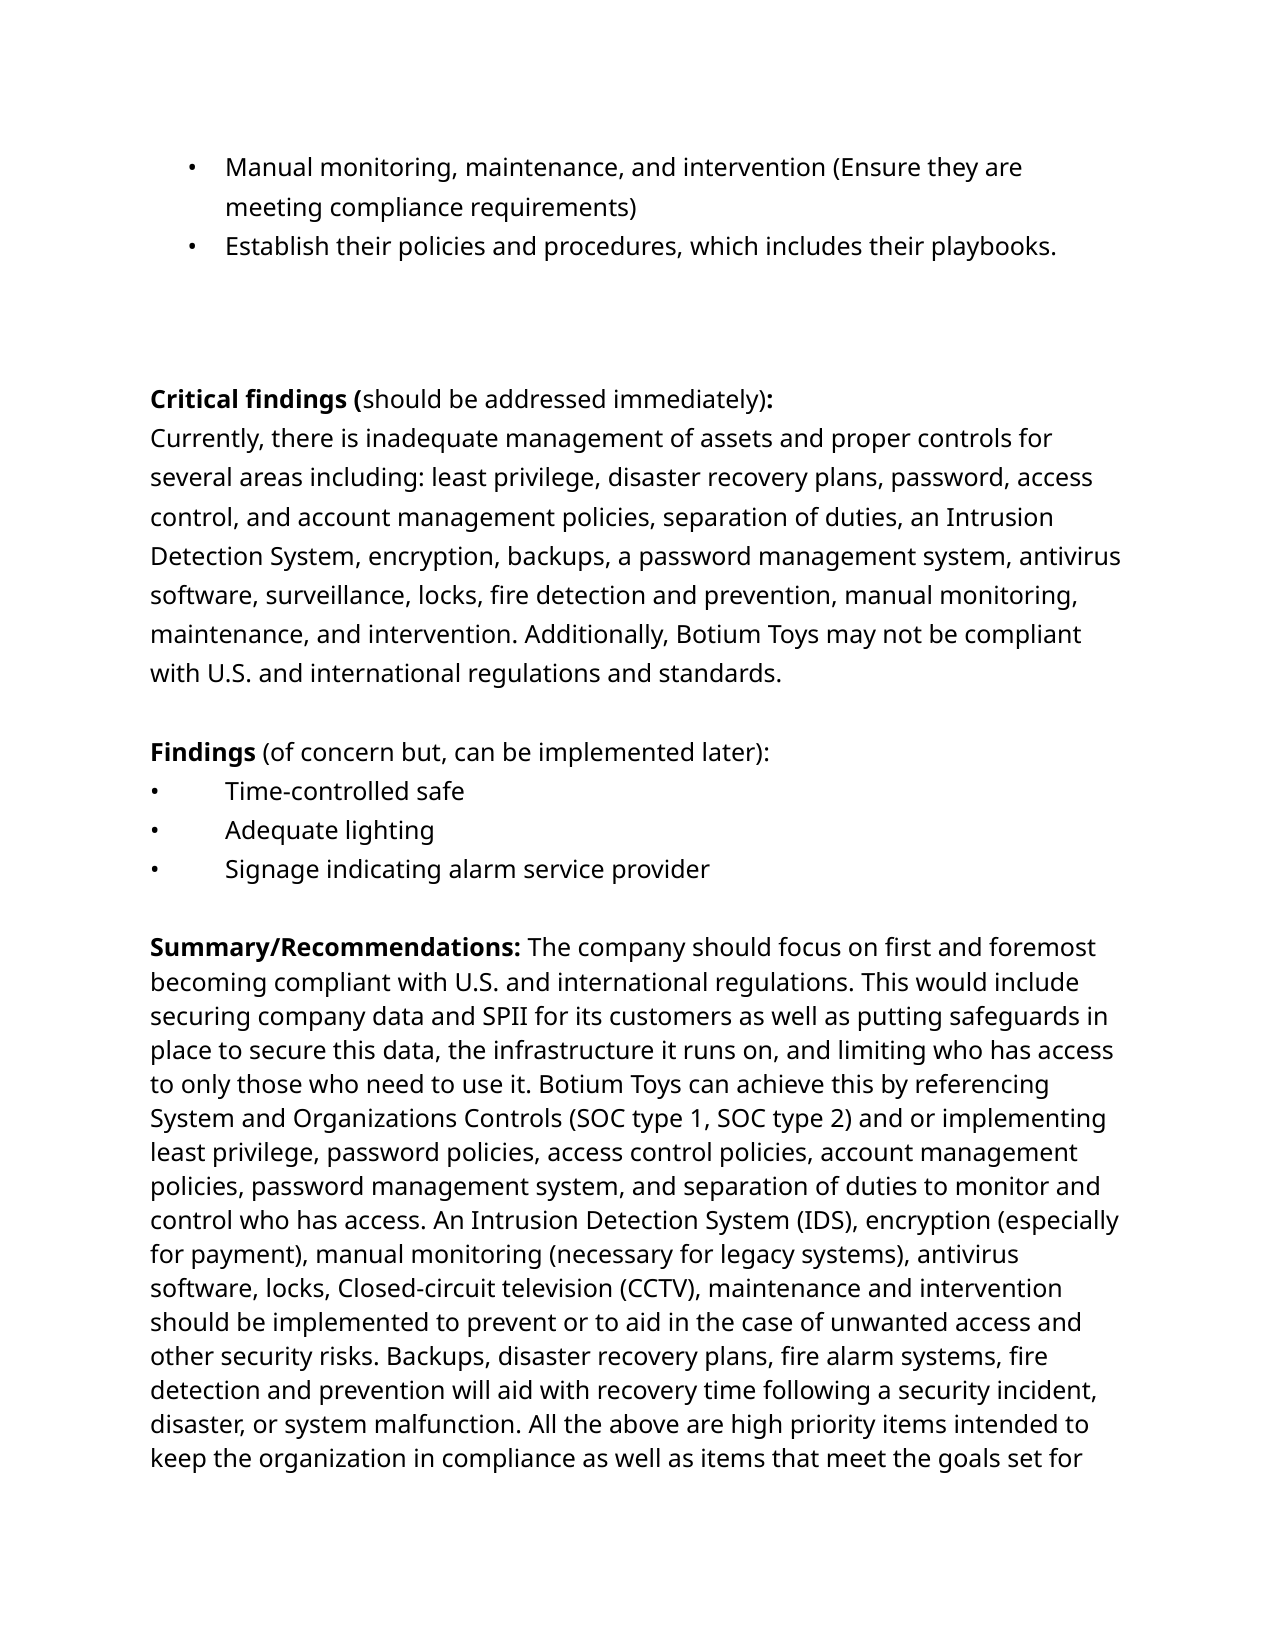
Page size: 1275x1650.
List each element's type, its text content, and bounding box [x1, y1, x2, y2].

list Manual monitoring, maintenance, and intervention (Ensure they are meeting compliance requirements) [187, 150, 1125, 223]
text Currently, there is inadequate management of assets and proper controls for several areas including: least privilege, disaster recovery plans, password, access control, and account management policies, separation of duties, an Intrusion Detection System, encryption, backups, a password management system, antivirus software, surveillance, locks, fire detection and prevention, manual monitoring, maintenance, and intervention. Additionally, Botium Toys may not be compliant with U.S. and international regulations and standards. [150, 421, 1125, 690]
list Establish their policies and procedures, which includes their playbooks. [187, 228, 1125, 262]
text Critical findings (should be addressed immediately): [150, 382, 1125, 416]
text Findings (of concern but, can be implemented later): [150, 734, 1125, 768]
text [150, 930, 1125, 1475]
list Adequate lighting [150, 813, 1125, 847]
list Time-controlled safe [150, 773, 1125, 807]
list Signage indicating alarm service provider [150, 852, 1125, 886]
